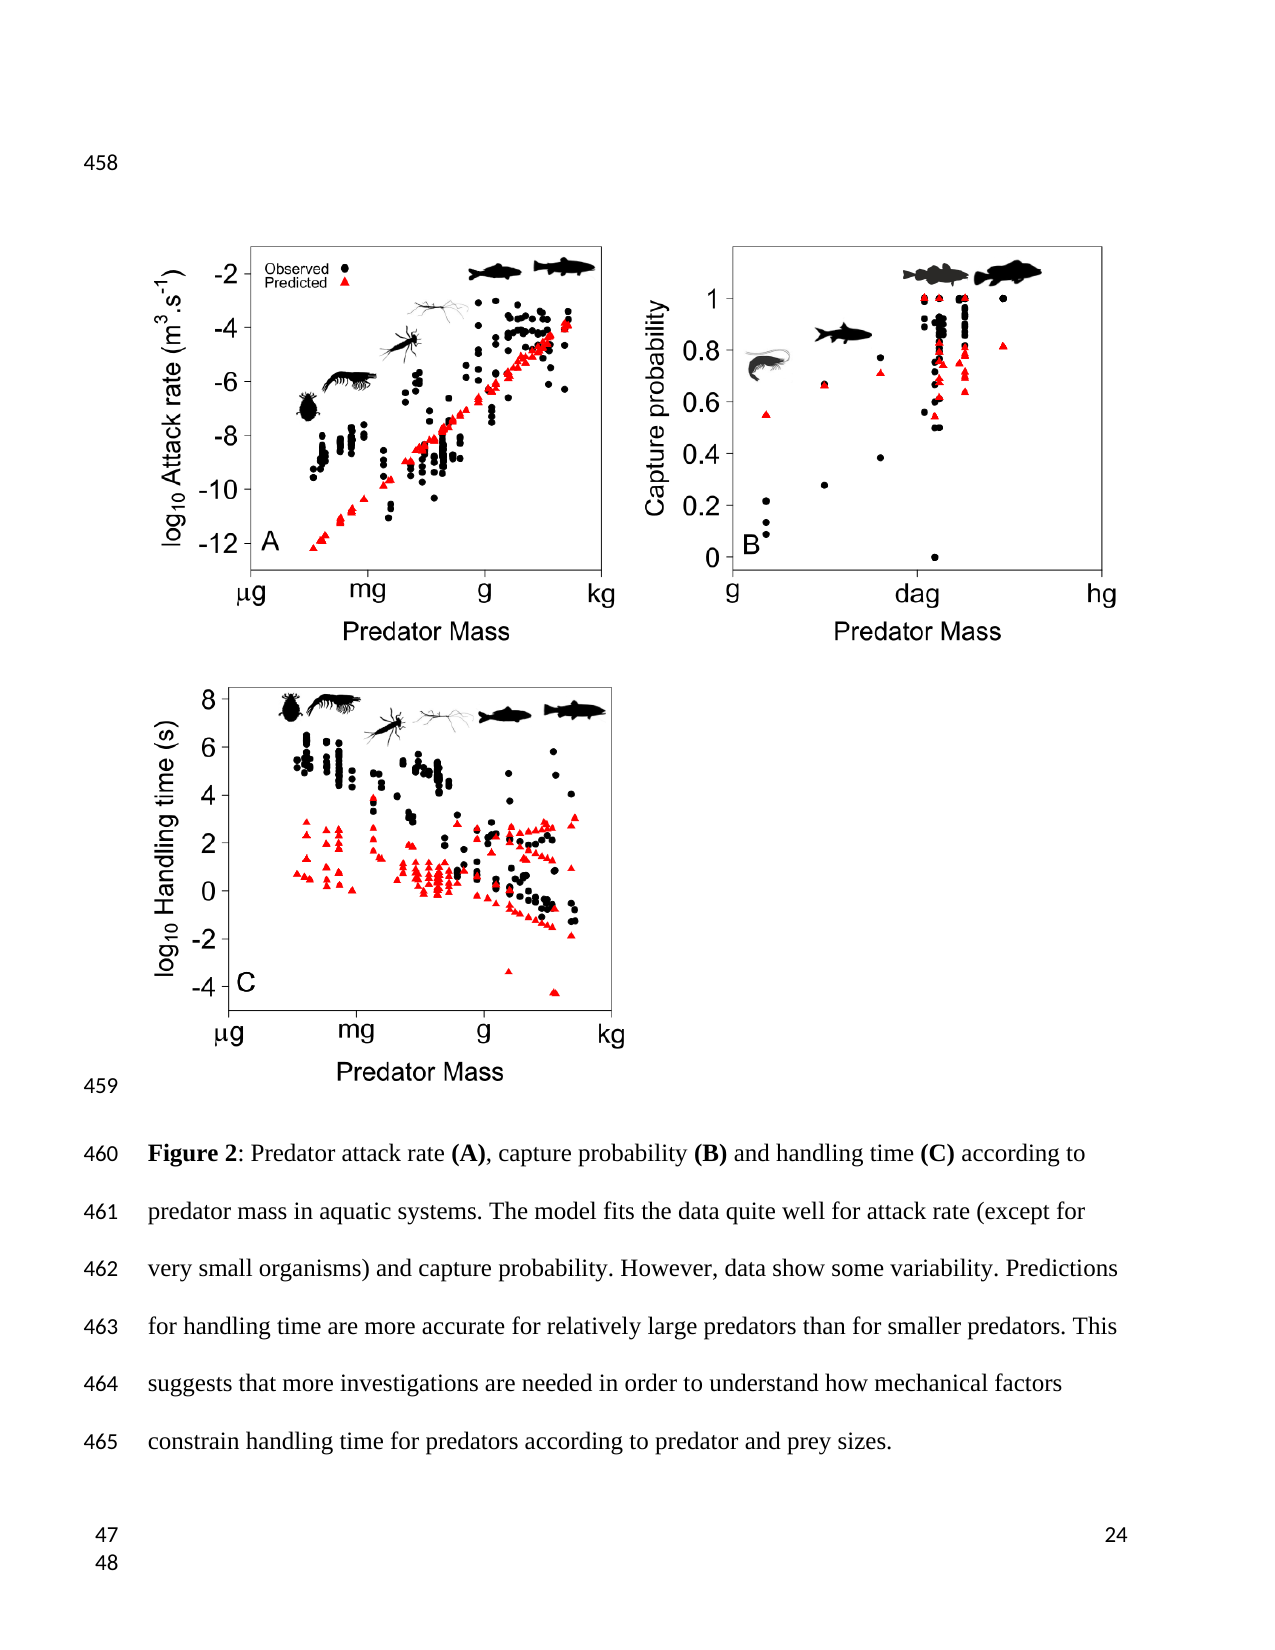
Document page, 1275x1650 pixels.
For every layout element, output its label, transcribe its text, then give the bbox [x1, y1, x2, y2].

text Figure 2: Predator attack rate (A), capture probability (B) and handling time (C) according to predator mass in aquatic systems. The model fits the data quite well for attack rate (except for very small organisms) and capture probability. However, data show some variability. Predictions for handling time are more accurate for relatively large predators than for smaller predators. This suggests that more investigations are needed in order to understand how mechanical factors constrain handling time for predators according to predator and prey sizes. [148, 1138, 1127, 1455]
picture [147, 195, 1128, 1094]
